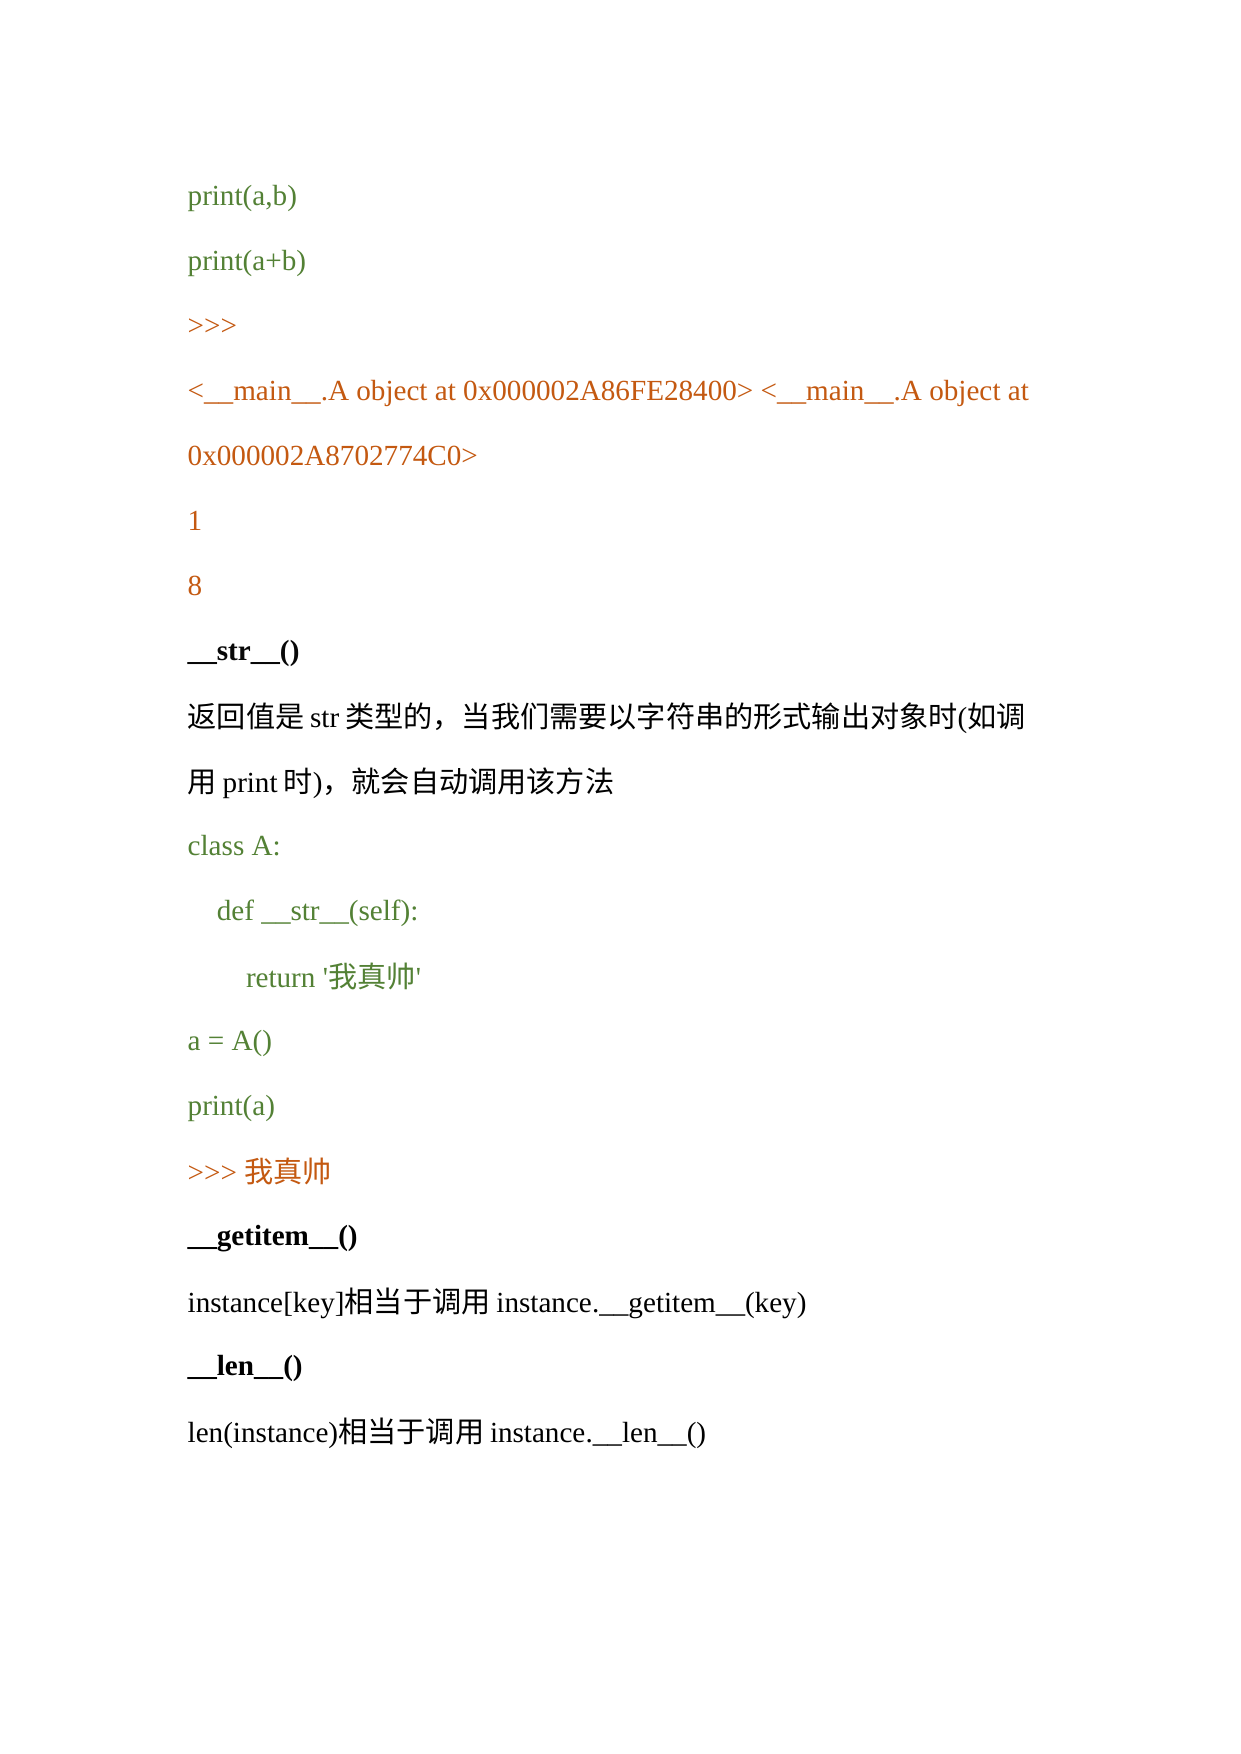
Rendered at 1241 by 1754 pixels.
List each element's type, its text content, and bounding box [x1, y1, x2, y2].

text >>> 我真帅 [187, 1137, 1053, 1202]
text __len__() [187, 1332, 1053, 1397]
text 8 [187, 552, 1053, 617]
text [187, 162, 1053, 292]
text 返回值是str类型的，当我们需要以字符串的形式输出对象时(如调用print时)，就会自动调用该方法 [187, 682, 1053, 812]
text class A: def __str__(self): return '我真帅' a = A() print(a) [187, 812, 1053, 1137]
text <__main__.A object at 0x000002A86FE28400> <__main__.A object at 0x000002A8702774C0> [187, 357, 1053, 487]
text >>> [187, 292, 1053, 357]
text 1 [187, 487, 1053, 552]
text __str__() [187, 617, 1053, 682]
text instance[key]相当于调用instance.__getitem__(key) [187, 1267, 1053, 1332]
text __getitem__() [187, 1202, 1053, 1267]
text len(instance)相当于调用instance.__len__() [187, 1397, 1053, 1462]
